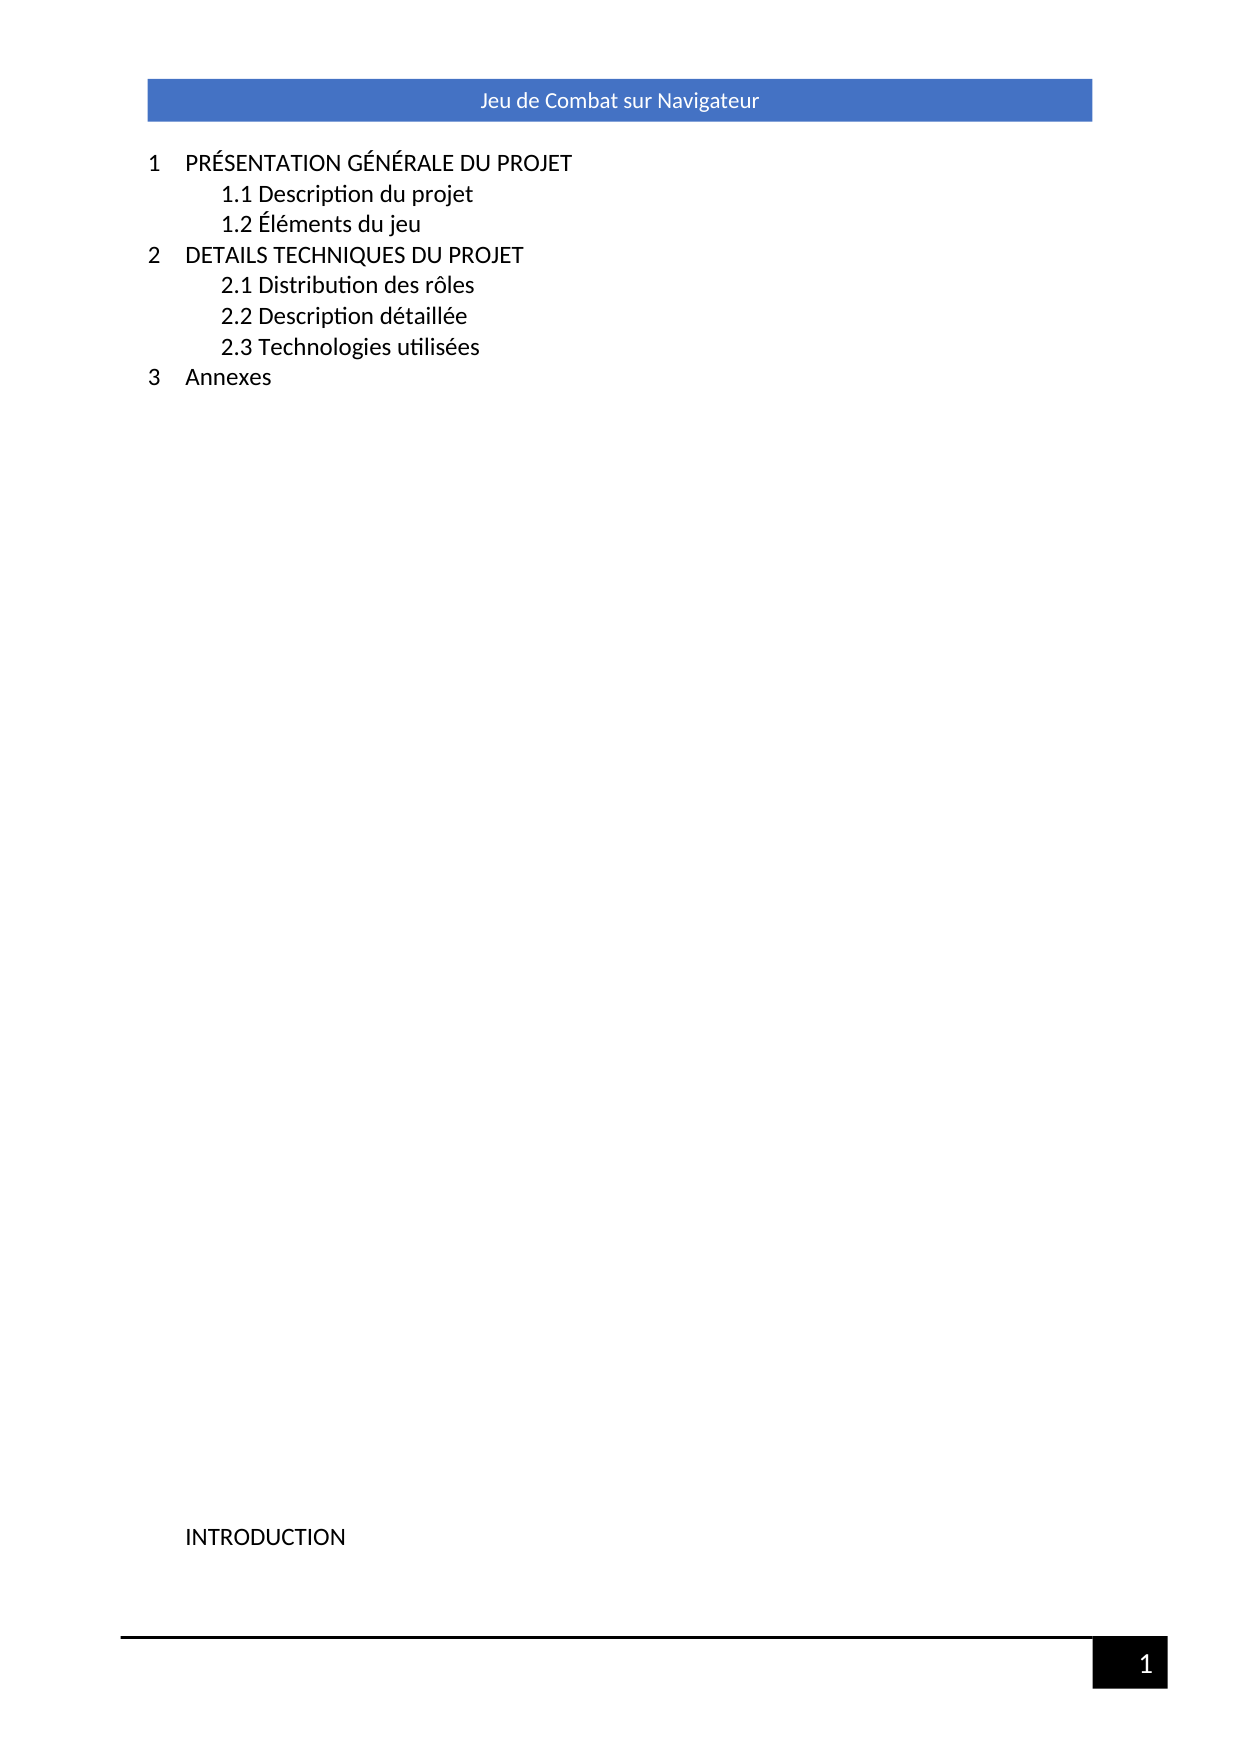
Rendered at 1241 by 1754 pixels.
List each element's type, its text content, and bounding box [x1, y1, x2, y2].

text INTRODUCTION [185, 1521, 1093, 1552]
list Description du projet [221, 178, 1093, 209]
list PRÉSENTATION GÉNÉRALE DU PROJET [148, 148, 1093, 178]
list Technologies utilisées [221, 331, 1093, 361]
list Description détaillée [221, 300, 1093, 331]
list Distribution des rôles [221, 270, 1093, 300]
list DETAILS TECHNIQUES DU PROJET [148, 239, 1093, 270]
list Annexes [148, 361, 1093, 392]
list Éléments du jeu [221, 209, 1093, 239]
